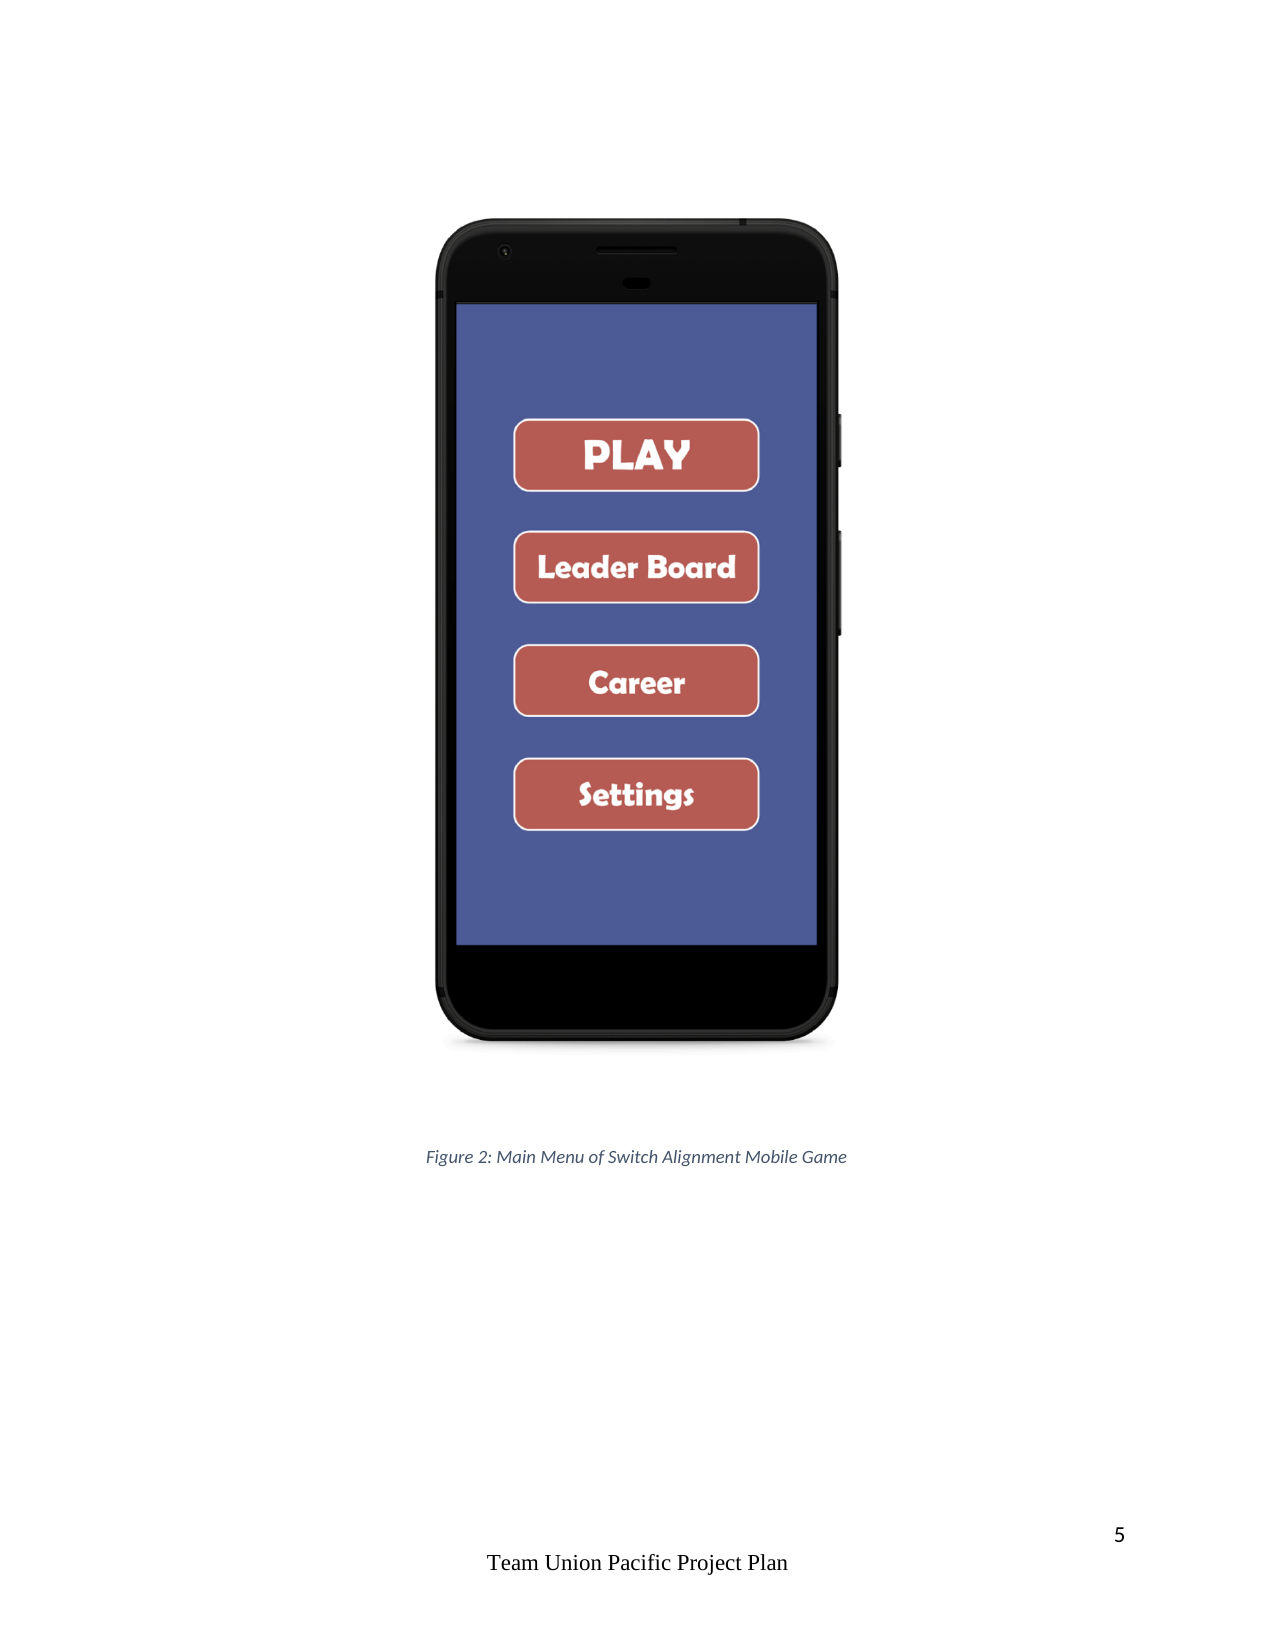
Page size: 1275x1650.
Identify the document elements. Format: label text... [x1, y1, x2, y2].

picture [150, 150, 1125, 1127]
text Figure 2: Main Menu of Switch Alignment Mobile Game [150, 1145, 1125, 1168]
